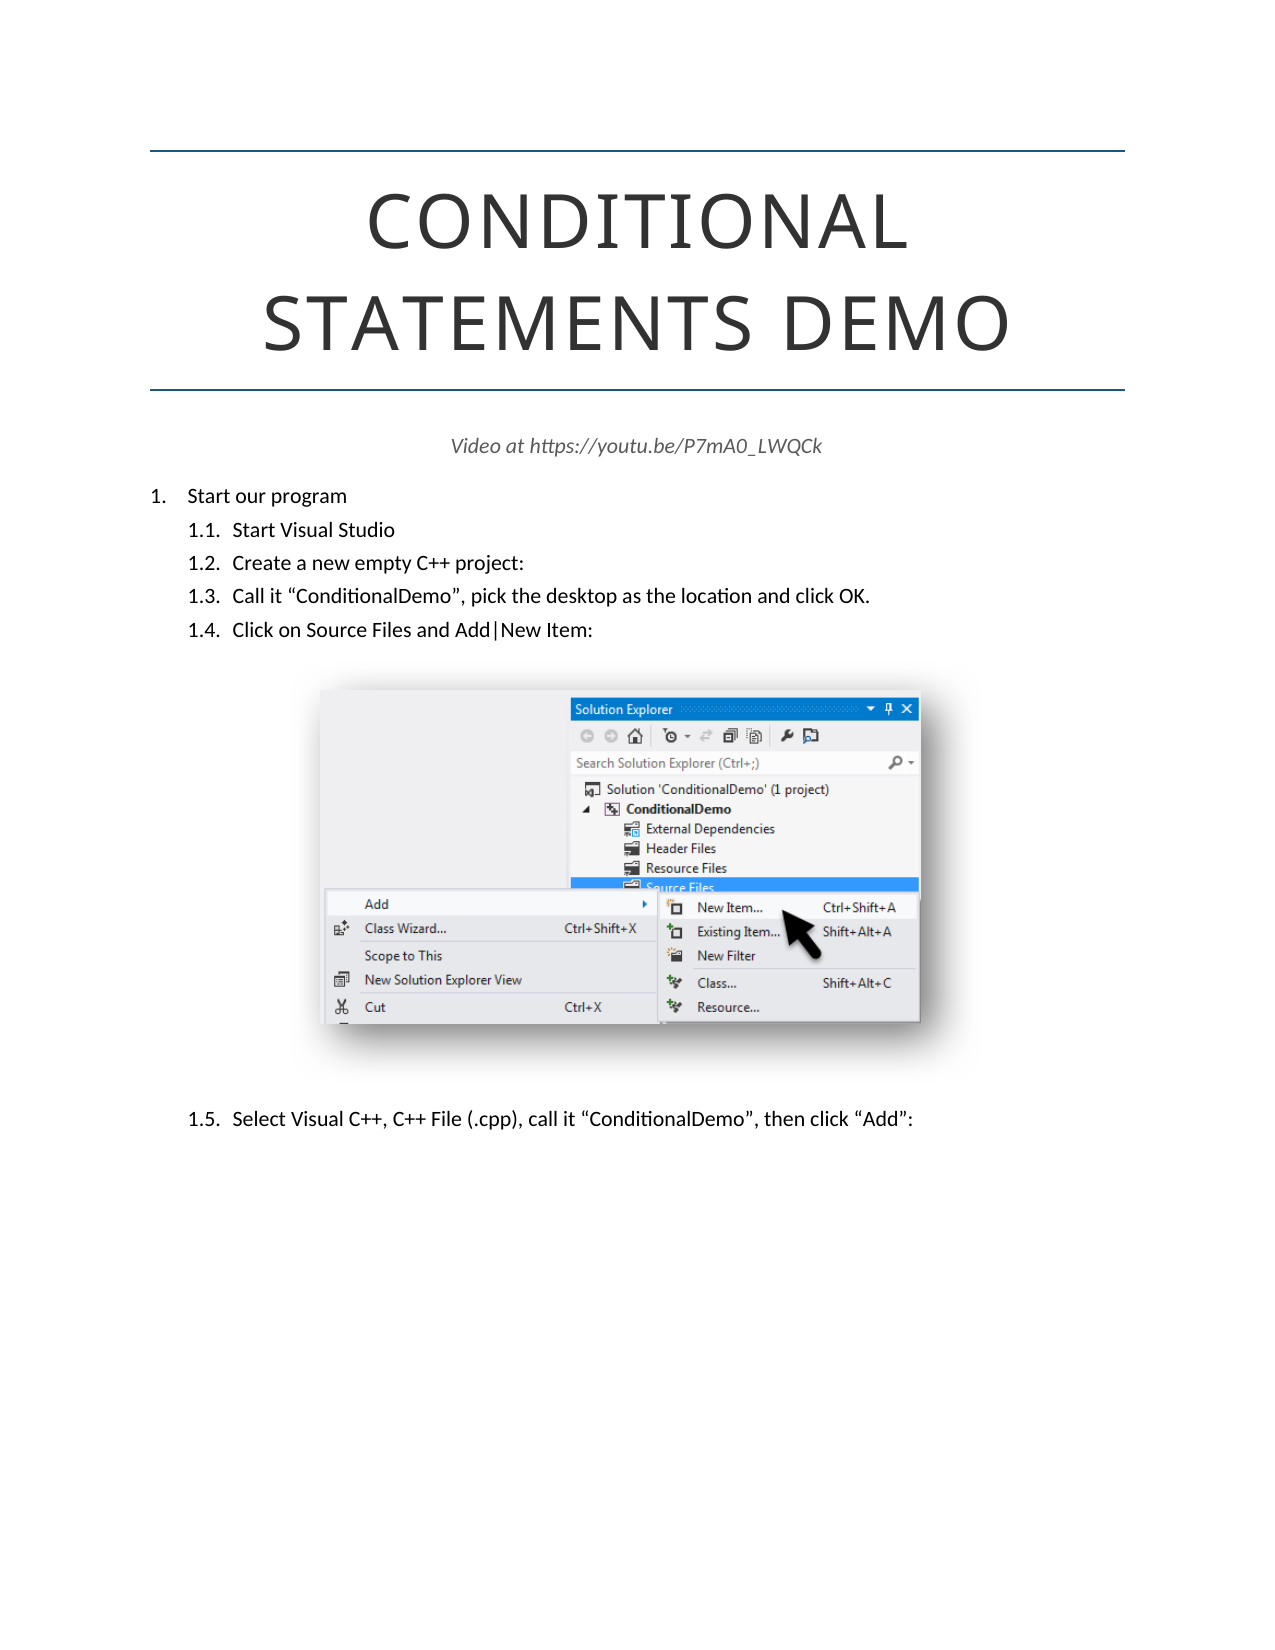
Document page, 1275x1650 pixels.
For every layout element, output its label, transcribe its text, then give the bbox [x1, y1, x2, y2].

title Conditional Statements Demo [150, 152, 1125, 389]
list Start our program [150, 482, 1125, 509]
text Video at https://youtu.be/P7mA0_LWQCk [150, 432, 1125, 459]
list Click on Source Files and Add|New Item: [187, 616, 1125, 642]
list Call it “ConditionalDemo”, pick the desktop as the location and click OK. [187, 582, 1125, 609]
list Create a new empty C++ project: [187, 549, 1125, 576]
list Start Visual Studio [187, 516, 1125, 542]
picture [320, 690, 921, 1024]
list Select Visual C++, C++ File (.cpp), call it “ConditionalDemo”, then click “Add”: [187, 1105, 1125, 1132]
